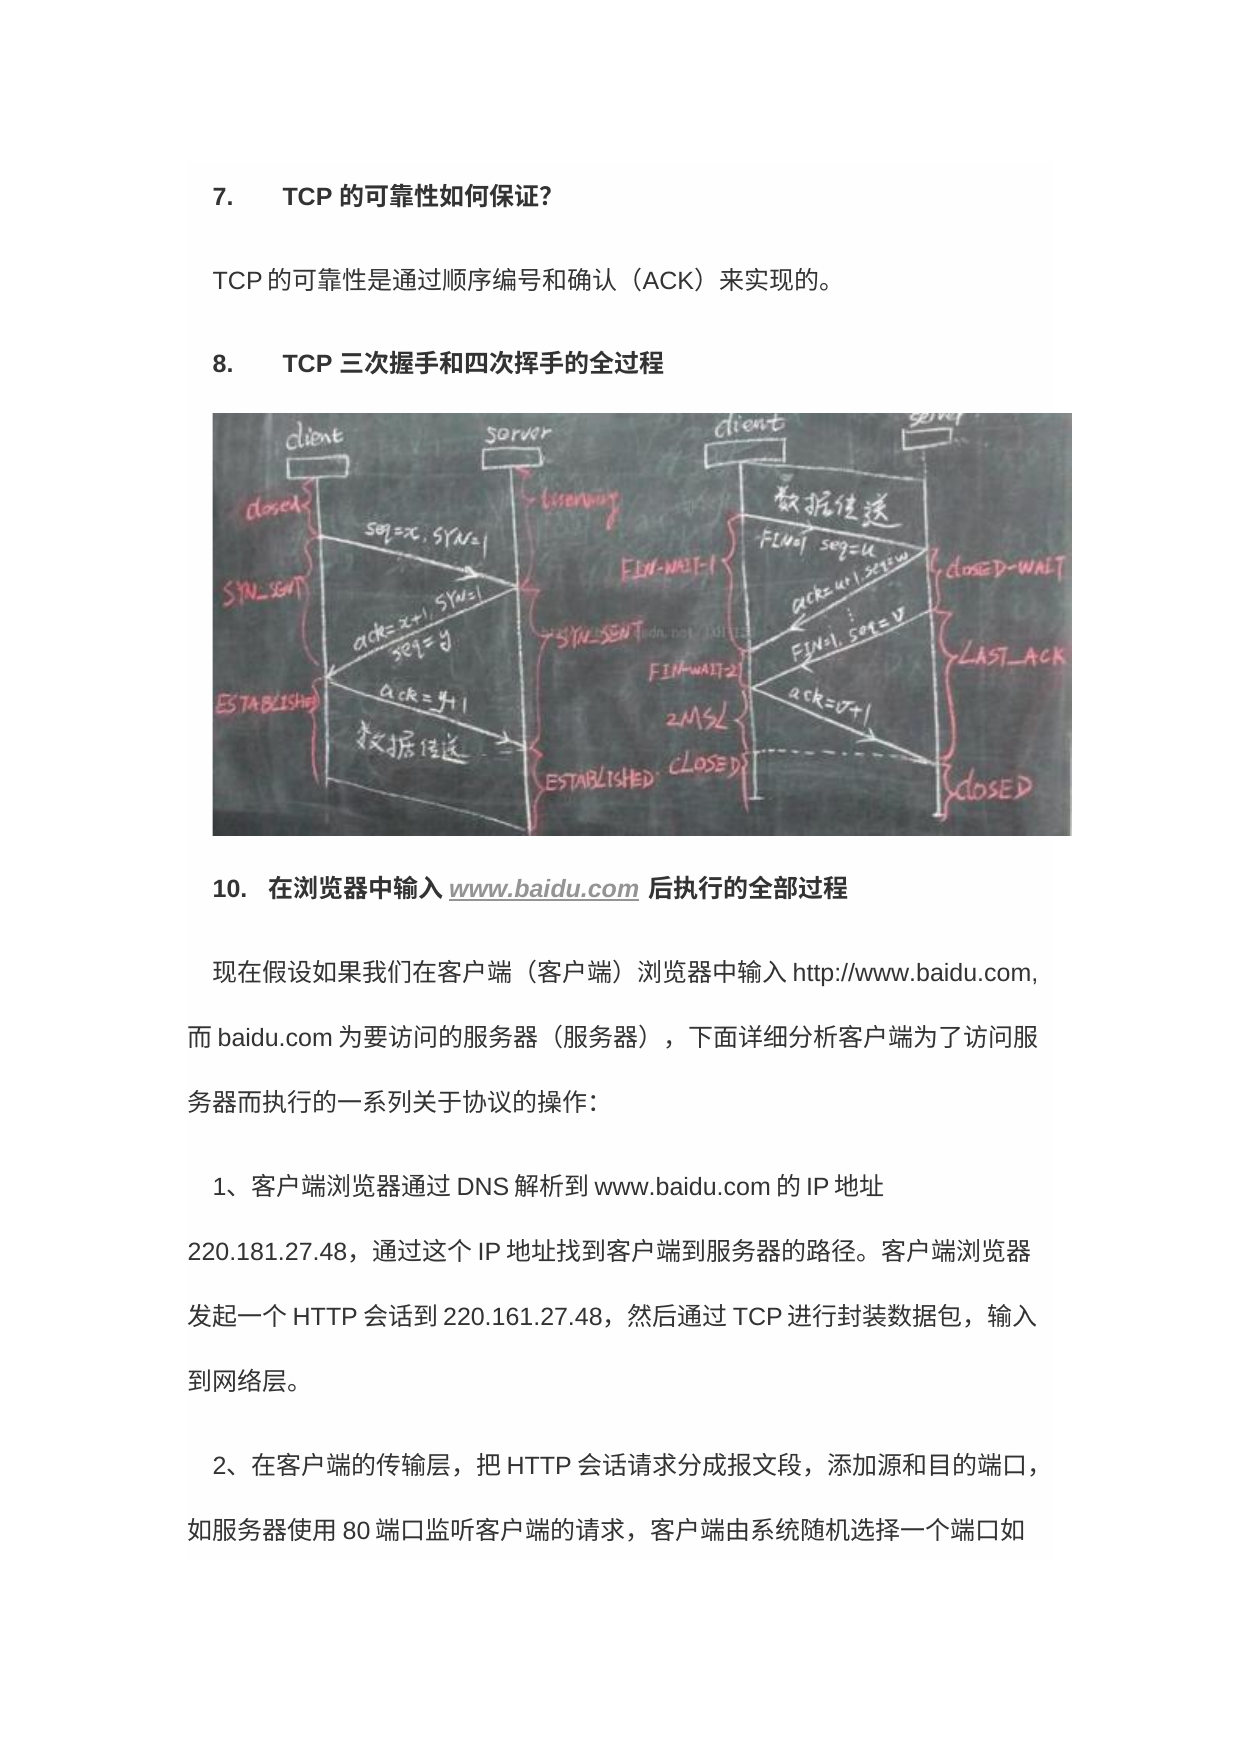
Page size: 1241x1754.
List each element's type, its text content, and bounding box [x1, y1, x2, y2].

text TCP的可靠性是通过顺序编号和确认（ACK）来实现的。 [187, 246, 1053, 311]
text 现在假设如果我们在客户端（客户端）浏览器中输入http://www.baidu.com,而baidu.com为要访问的服务器（服务器），下面详细分析客户端为了访问服务器而执行的一系列关于协议的操作： [187, 938, 1053, 1133]
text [187, 1431, 1053, 1561]
text 7. TCP 的可靠性如何保证？ [187, 162, 1053, 227]
picture [212, 413, 1072, 836]
text 8. TCP 三次握手和四次挥手的全过程 [187, 329, 1053, 394]
text 1、客户端浏览器通过DNS解析到www.baidu.com的IP地址220.181.27.48，通过这个IP地址找到客户端到服务器的路径。客户端浏览器发起一个HTTP会话到220.161.27.48，然后通过TCP进行封装数据包，输入到网络层。 [187, 1152, 1053, 1412]
text 10. 在浏览器中输入 www.baidu.com 后执行的全部过程 [187, 854, 1053, 919]
